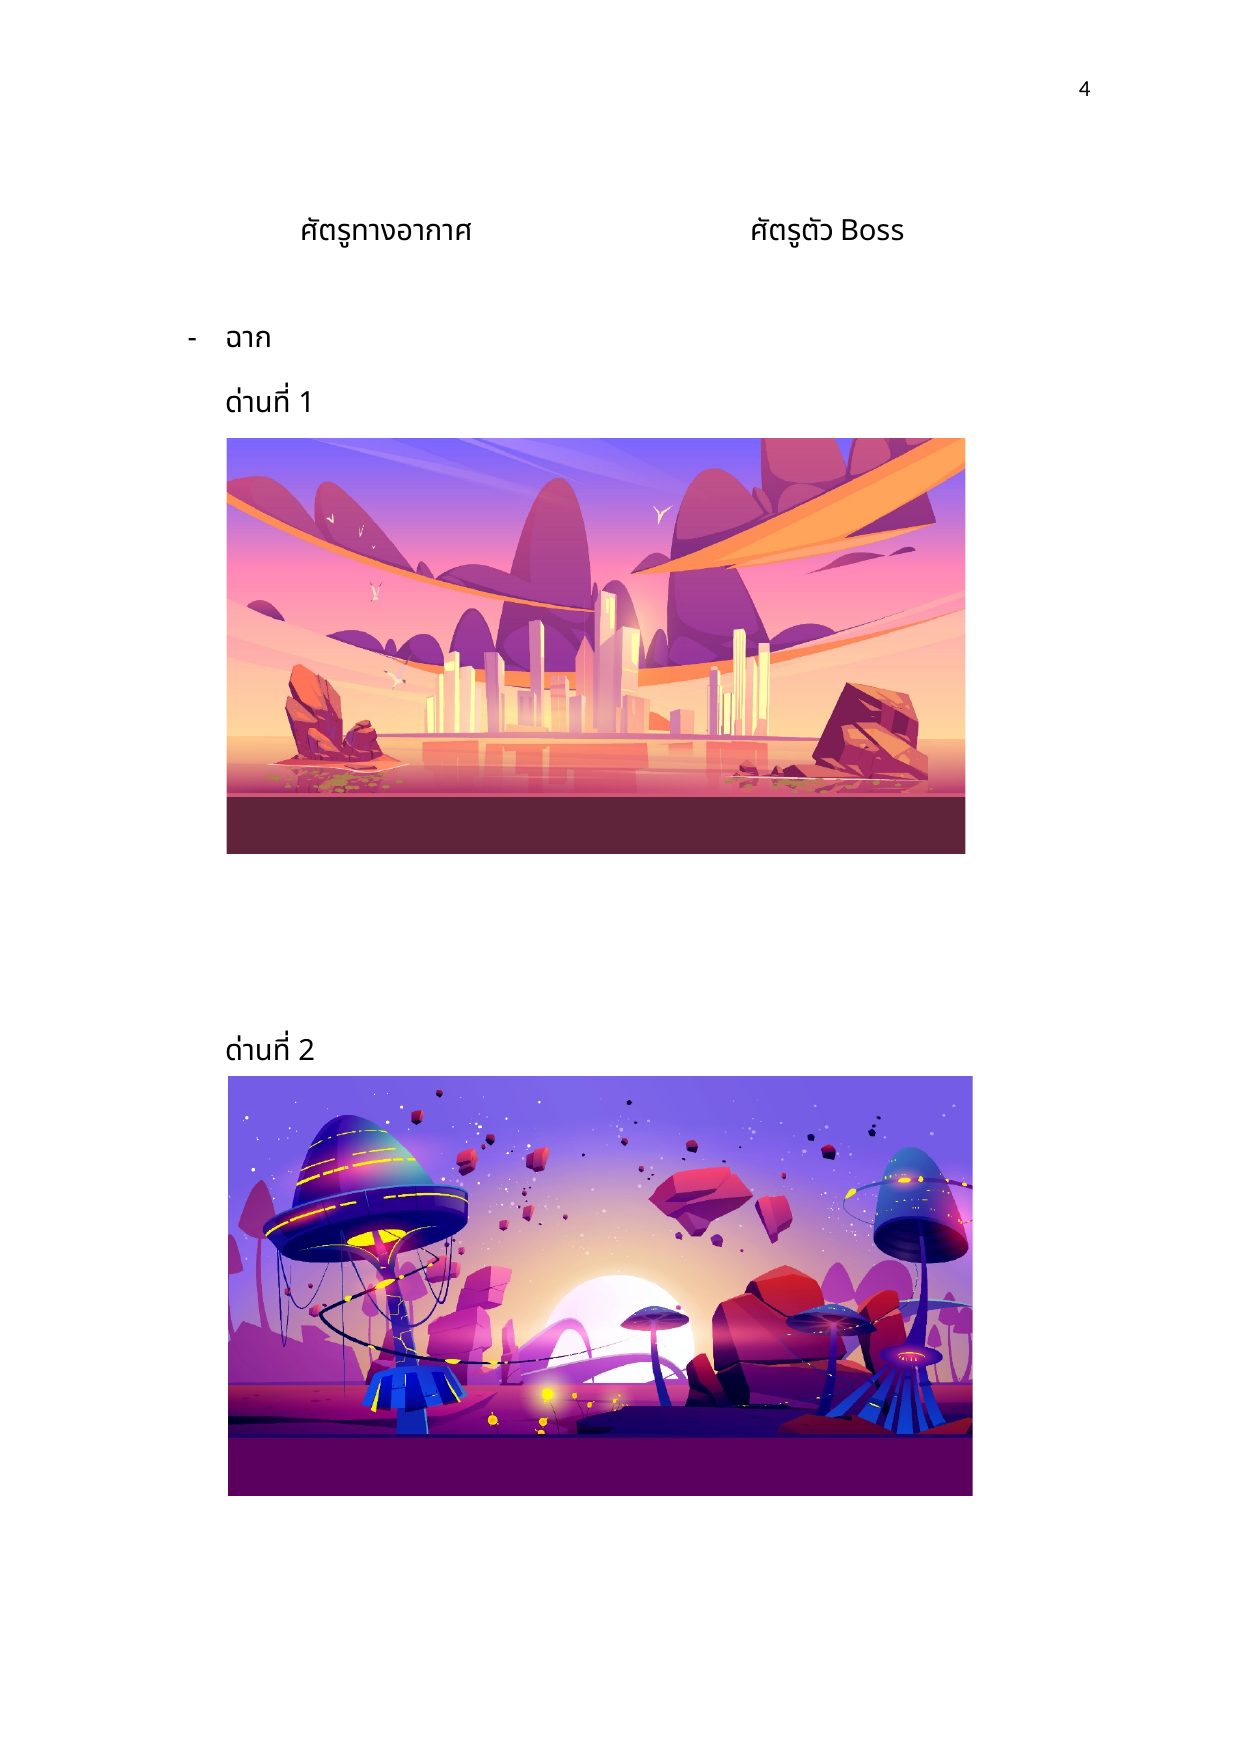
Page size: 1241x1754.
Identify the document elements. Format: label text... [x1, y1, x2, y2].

picture [226, 438, 966, 854]
picture [228, 1076, 973, 1496]
text ด่านที่ 1 [225, 381, 1090, 426]
text ด่านที่ 2 [150, 1029, 1090, 1073]
text ศัตรูทางอากาศ ศัตรูตัวBoss [225, 209, 1090, 254]
list ฉาก [187, 317, 1090, 361]
